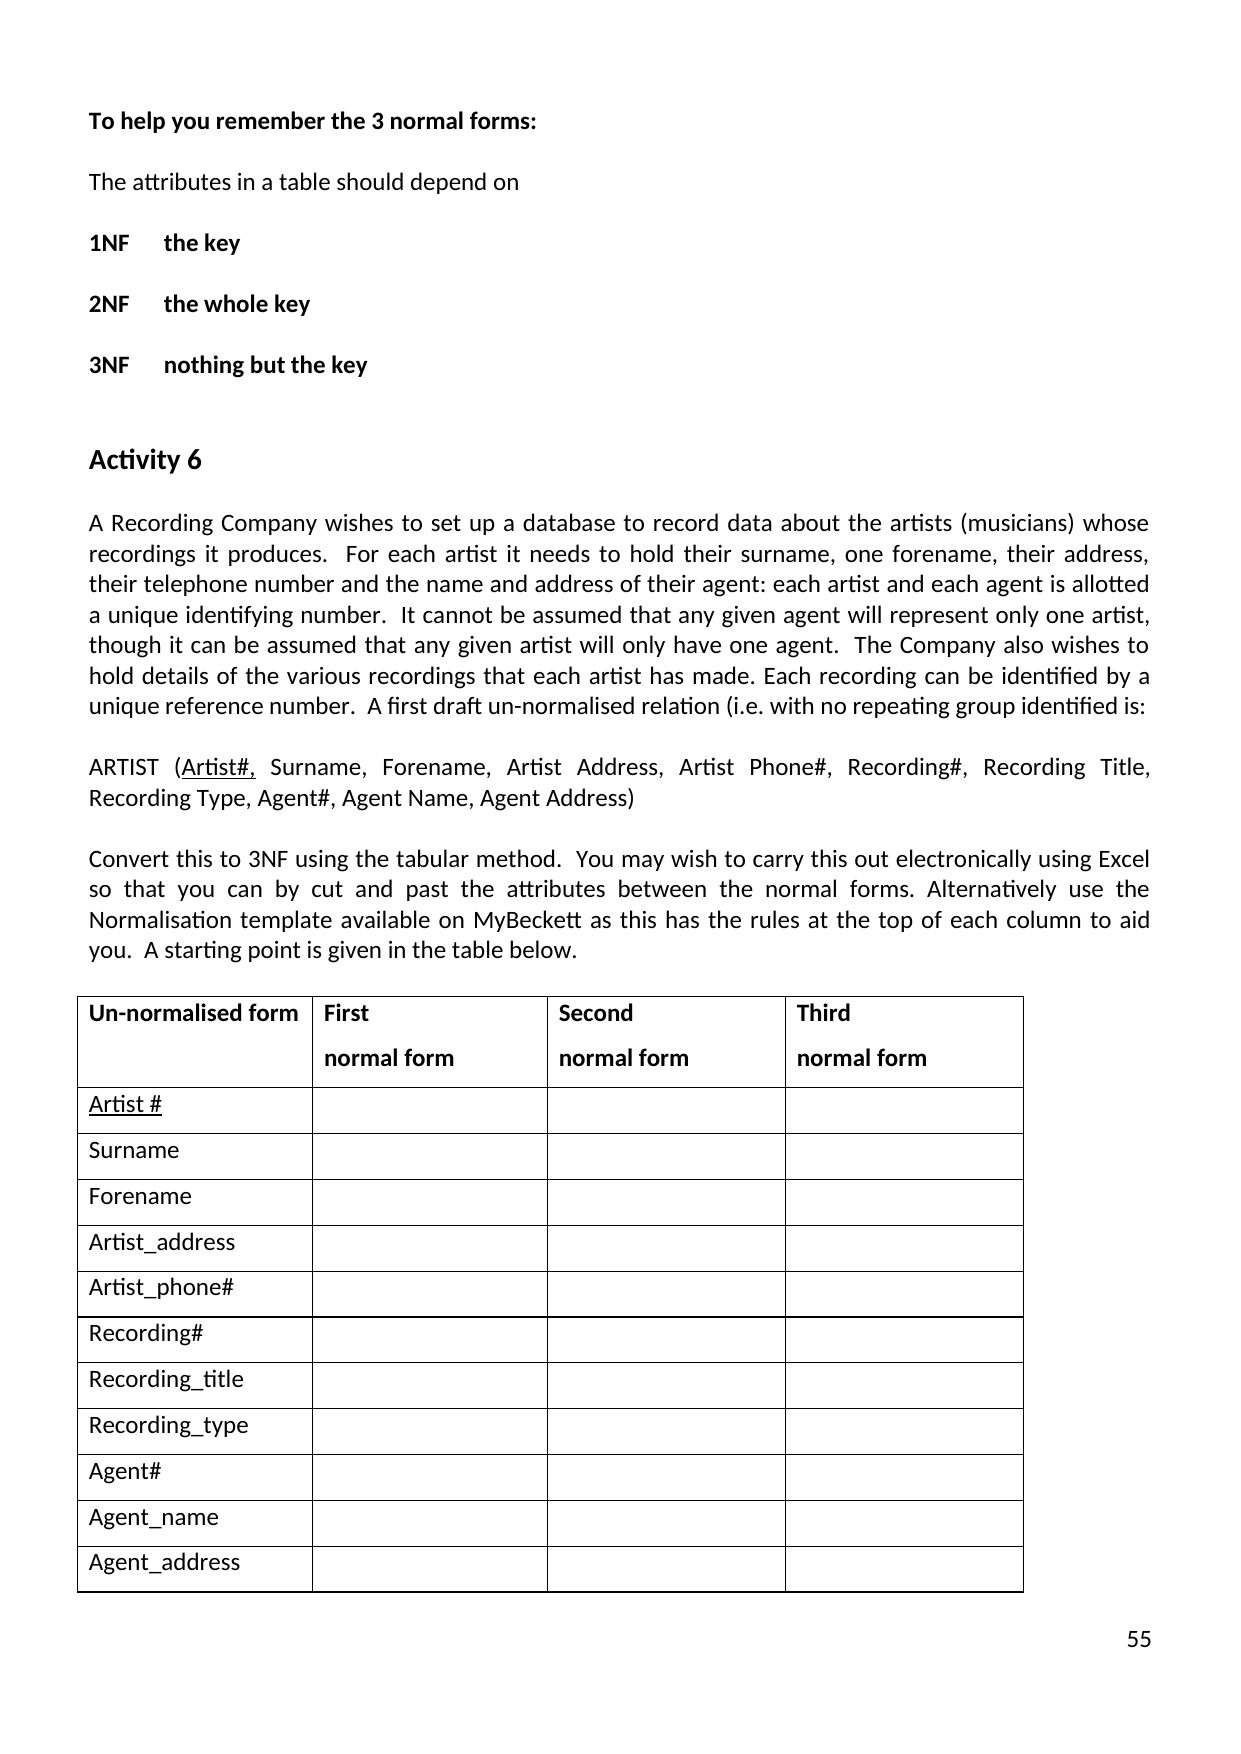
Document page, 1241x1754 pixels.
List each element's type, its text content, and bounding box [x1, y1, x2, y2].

table_cell [313, 1363, 547, 1408]
text 2NF the whole key [89, 288, 1152, 319]
table_cell [313, 1409, 547, 1454]
text The attributes in a table should depend on [89, 166, 1152, 197]
table_cell [313, 1501, 547, 1546]
table_cell [786, 1088, 1023, 1133]
table_cell [548, 1363, 785, 1408]
table_cell [786, 1409, 1023, 1454]
table_cell Artist # [78, 1088, 312, 1133]
table_cell [786, 1226, 1023, 1271]
table_cell [786, 1134, 1023, 1179]
table_cell [313, 1272, 547, 1316]
table_cell [548, 1501, 785, 1546]
table_header Third normal form [786, 997, 1023, 1087]
table_cell [548, 1272, 785, 1316]
table_cell Agent_address [78, 1547, 312, 1591]
table_cell Forename [78, 1180, 312, 1225]
table_cell [786, 1180, 1023, 1225]
table_cell Artist_address [78, 1226, 312, 1271]
text To help you remember the 3 normal forms: [89, 105, 1152, 136]
table_cell Recording_type [78, 1409, 312, 1454]
table_cell [786, 1455, 1023, 1500]
table_cell [313, 1180, 547, 1225]
text Activity 6 [89, 441, 1152, 477]
table_cell Agent_name [78, 1501, 312, 1546]
table_cell [548, 1088, 785, 1133]
table_cell [313, 1318, 547, 1362]
table_cell [548, 1226, 785, 1271]
table_cell [548, 1134, 785, 1179]
table_cell [548, 1180, 785, 1225]
text 1NF the key [89, 227, 1152, 258]
table_cell [548, 1318, 785, 1362]
table_cell [313, 1226, 547, 1271]
text ARTIST (Artist#, Surname, Forename, Artist Address, Artist Phone#, Recording#, Recording Title, Recording Type, Agent#, Agent Name, Agent Address) [89, 751, 1152, 812]
table_cell Artist_phone# [78, 1272, 312, 1316]
table_cell [786, 1547, 1023, 1591]
table_cell [313, 1455, 547, 1500]
table_cell [313, 1088, 547, 1133]
table_cell [786, 1363, 1023, 1408]
text 3NF nothing but the key [89, 349, 1152, 380]
table_cell [548, 1547, 785, 1591]
table_cell Surname [78, 1134, 312, 1179]
text A Recording Company wishes to set up a database to record data about the artists (musicians) whose recordings it produces. For each artist it needs to hold their surname, one forename, their address, their telephone number and the name and address of their agent: each artist and each agent is allotted a unique identifying number. It cannot be assumed that any given agent will represent only one artist, though it can be assumed that any given artist will only have one agent. The Company also wishes to hold details of the various recordings that each artist has made. Each recording can be identified by a unique reference number. A first draft un-normalised relation (i.e. with no repeating group identified is: [89, 507, 1152, 721]
table_cell [548, 1455, 785, 1500]
table_cell Recording_title [78, 1363, 312, 1408]
table_cell [786, 1501, 1023, 1546]
table_header First normal form [313, 997, 547, 1087]
table_cell [548, 1409, 785, 1454]
text Convert this to 3NF using the tabular method. You may wish to carry this out electronically using Excel so that you can by cut and past the attributes between the normal forms. Alternatively use the Normalisation template available on MyBeckett as this has the rules at the top of each column to aid you. A starting point is given in the table below. [89, 843, 1152, 965]
table_cell [786, 1318, 1023, 1362]
table_header Second normal form [548, 997, 785, 1087]
table_cell [786, 1272, 1023, 1316]
table_header Un-normalised form [78, 997, 312, 1087]
table_cell Agent# [78, 1455, 312, 1500]
table_cell [313, 1134, 547, 1179]
table_cell Recording# [78, 1318, 312, 1362]
table_cell [313, 1547, 547, 1591]
